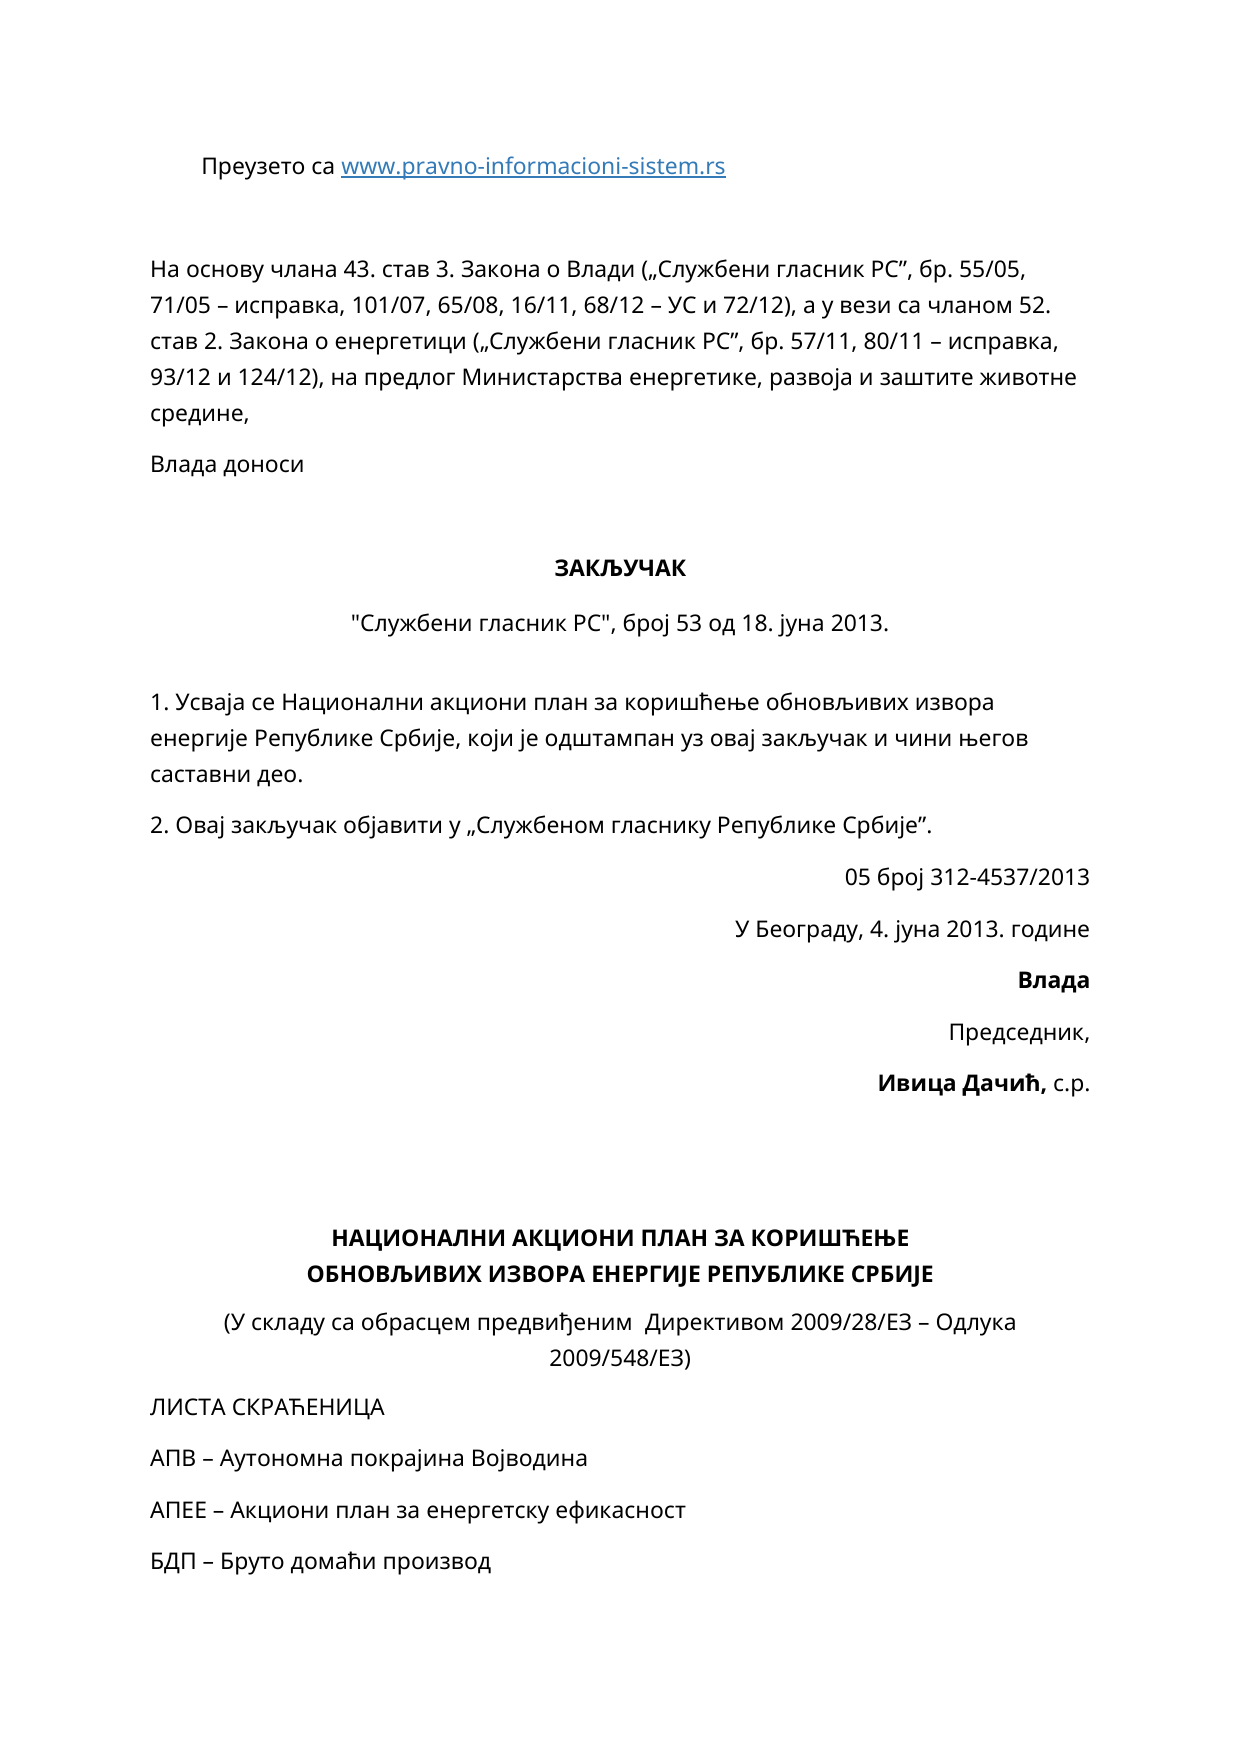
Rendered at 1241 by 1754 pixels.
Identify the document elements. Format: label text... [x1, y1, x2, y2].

text АПВ – Аутономна покрајина Војводина [150, 1442, 1090, 1473]
text На основу члана 43. став 3. Закона о Влади („Службени гласник РС”, бр. 55/05, 71/05 – исправка, 101/07, 65/08, 16/11, 68/12 – УС и 72/12), a у вези са чланом 52. став 2. Закона о енергетици („Службени гласник РС”, бр. 57/11, 80/11 – исправка, 93/12 и 124/12), на предлог Министарства енергетике, развоја и заштите животне средине, [150, 253, 1090, 428]
text ЛИСТА СКРАЋЕНИЦА [150, 1391, 1090, 1422]
text У Београду, 4. јуна 2013. године [150, 912, 1090, 944]
text НАЦИОНАЛНИ АКЦИОНИ ПЛАН ЗА КОРИШЋЕЊЕ ОБНОВЉИВИХ ИЗВОРА ЕНЕРГИЈЕ РЕПУБЛИКЕ СРБИЈЕ [150, 1222, 1090, 1289]
text Влада [150, 964, 1090, 995]
text 05 број 312-4537/2013 [150, 861, 1090, 892]
text БДП – Бруто домаћи производ [150, 1545, 1090, 1577]
text 1. Усваја се Национални акциони план за коришћење обновљивих извора енергије Републике Србије, који је одштампан уз овај закључак и чини његов саставни део. [150, 686, 1090, 789]
text Председник, [150, 1016, 1090, 1047]
text Ивица Дачић, с.р. [150, 1067, 1090, 1098]
text АПЕЕ – Акциони план за енергетску ефикасност [150, 1494, 1090, 1525]
text 2. Овај закључак објавити у „Службеном гласнику Републике Србије”. [150, 809, 1090, 841]
text ЗАКЉУЧАК [150, 552, 1090, 583]
text Влада доноси [150, 448, 1090, 480]
text ﻿ Преузето са www.pravno-informacioni-sistem.rs [150, 150, 1090, 181]
text "Службени гласник РС", број 53 од 18. јуна 2013. [150, 611, 1090, 636]
text (У складу са обрасцем предвиђеним Директивом 2009/28/ЕЗ – Одлука 2009/548/ЕЗ) [150, 1306, 1090, 1373]
